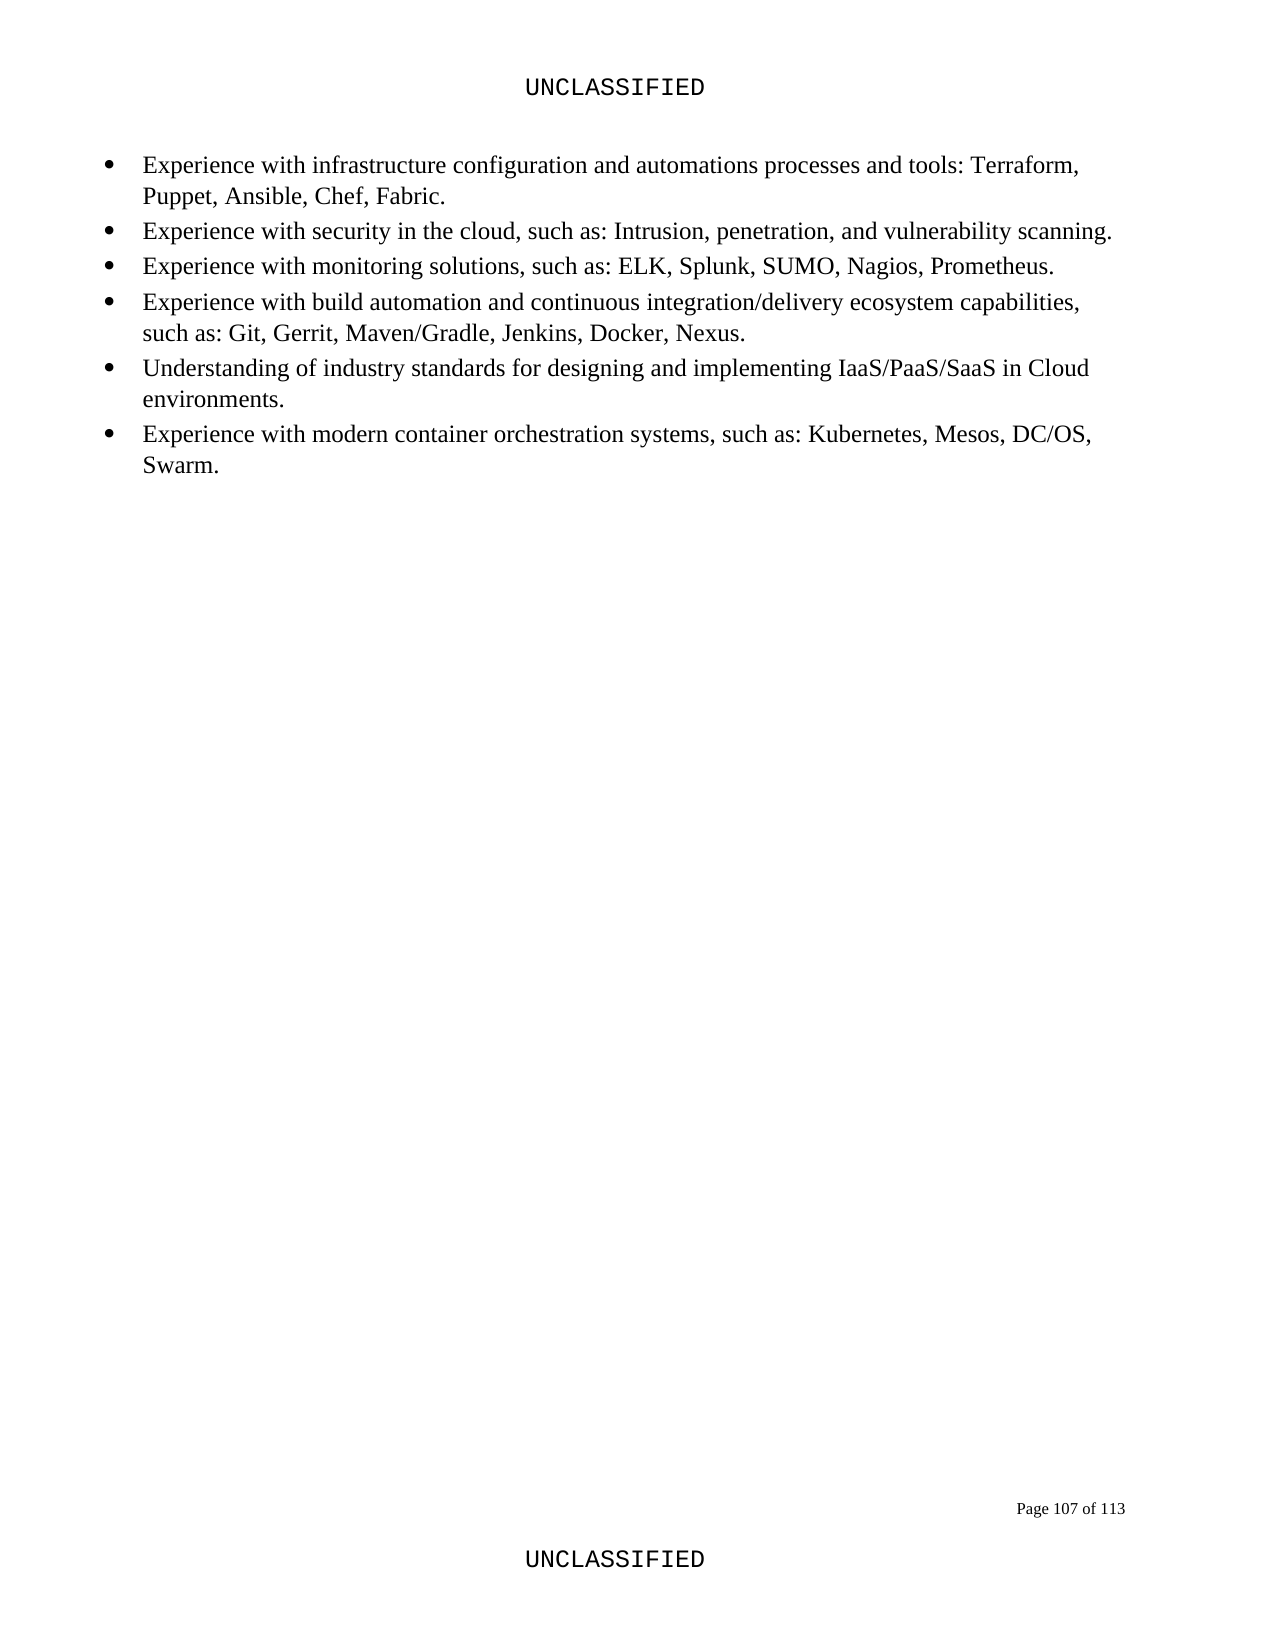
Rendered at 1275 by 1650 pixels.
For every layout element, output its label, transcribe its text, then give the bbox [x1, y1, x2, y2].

list Understanding of industry standards for designing and implementing IaaS/PaaS/SaaS in Cloud environments. [105, 353, 1125, 413]
list Experience with security in the cloud, such as: Intrusion, penetration, and vulnerability scanning. [105, 216, 1125, 245]
list Experience with monitoring solutions, such as: ELK, Splunk, SUMO, Nagios, Prometheus. [105, 251, 1125, 280]
list Experience with infrastructure configuration and automations processes and tools: Terraform, Puppet, Ansible, Chef, Fabric. [105, 150, 1125, 210]
list Experience with build automation and continuous integration/delivery ecosystem capabilities, such as: Git, Gerrit, Maven/Gradle, Jenkins, Docker, Nexus. [105, 287, 1125, 346]
list Experience with modern container orchestration systems, such as: Kubernetes, Mesos, DC/OS, Swarm. [105, 419, 1125, 479]
